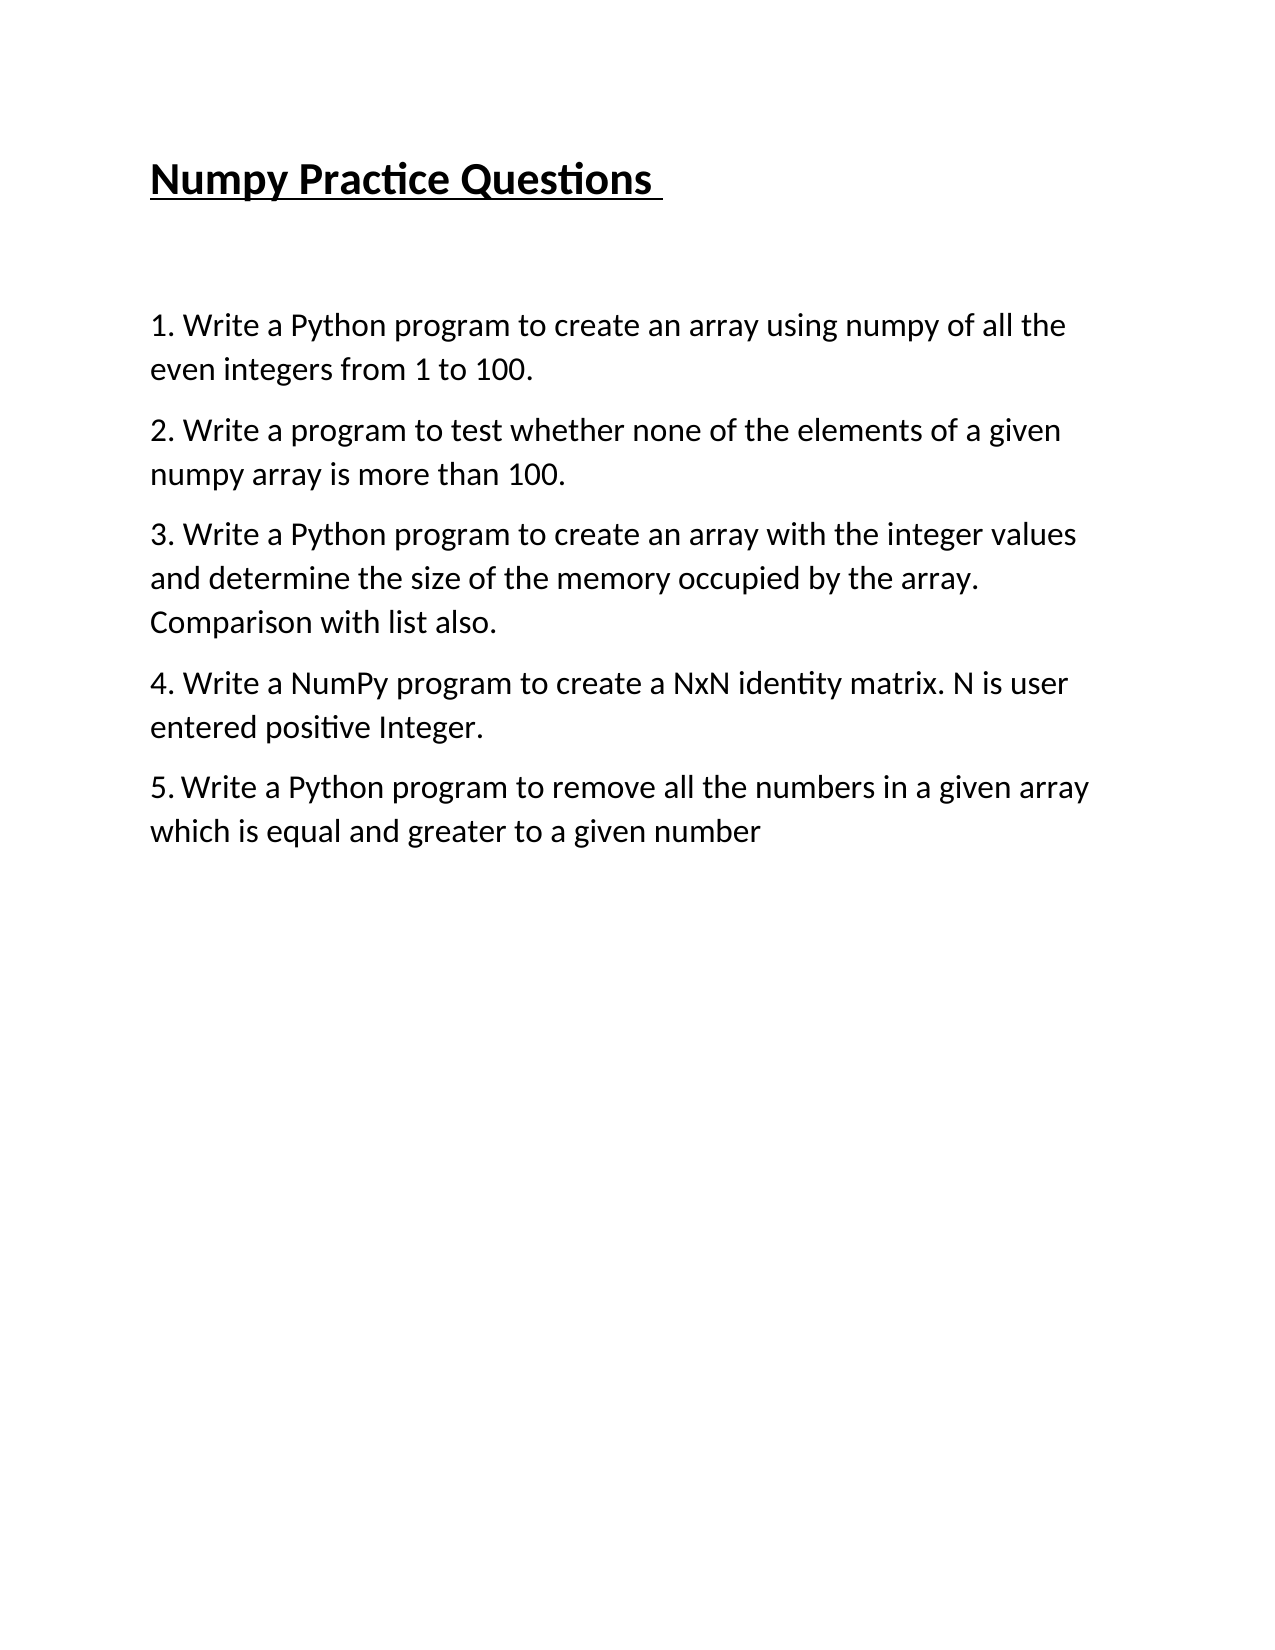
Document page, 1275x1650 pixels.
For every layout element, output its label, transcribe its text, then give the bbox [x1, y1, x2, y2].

text 2. Write a program to test whether none of the elements of a given numpy array is more than 100. [150, 408, 1125, 493]
text 3. Write a Python program to create an array with the integer values and determine the size of the memory occupied by the array. Comparison with list also. [150, 513, 1125, 642]
text 4. Write a NumPy program to create a NxN identity matrix. N is user entered positive Integer. [150, 662, 1125, 746]
text 5. Write a Python program to remove all the numbers in a given array which is equal and greater to a given number [150, 766, 1125, 851]
text Numpy Practice Questions [150, 150, 1125, 206]
text 1. Write a Python program to create an array using numpy of all the even integers from 1 to 100. [150, 304, 1125, 389]
